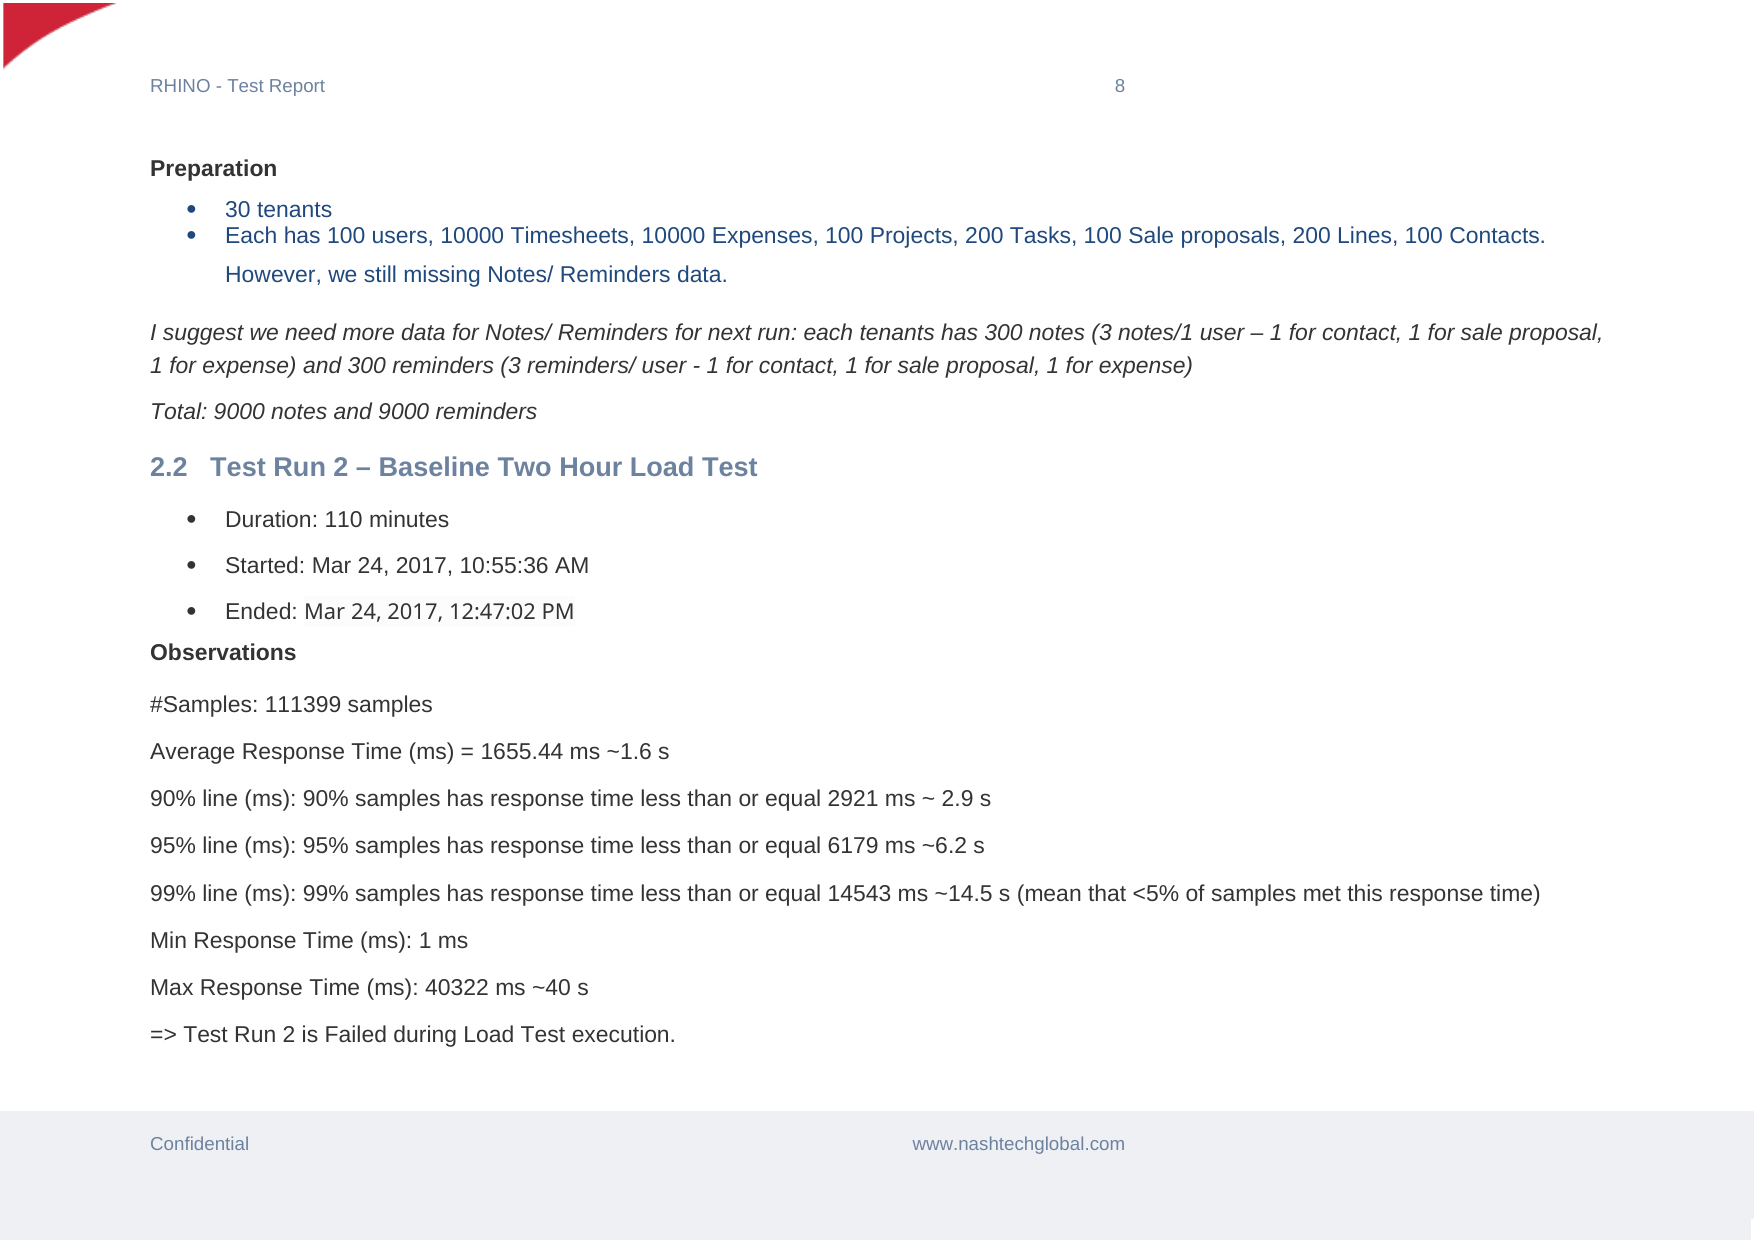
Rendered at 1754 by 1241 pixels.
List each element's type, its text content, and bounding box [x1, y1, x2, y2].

list Started: Mar 24, 2017, 10:55:36 AM [187, 547, 1604, 580]
picture [3, 3, 121, 70]
text Preparation [150, 150, 1604, 183]
text Min Response Time (ms): 1 ms [150, 927, 1604, 953]
text Average Response Time (ms) = 1655.44 ms ~1.6 s [150, 738, 1604, 764]
text Total: 9000 notes and 9000 reminders [150, 393, 1604, 426]
text => Test Run 2 is Failed during Load Test execution. [150, 1021, 1604, 1047]
text 90% line (ms): 90% samples has response time less than or equal 2921 ms ~ 2.9 s [150, 785, 1604, 812]
text However, we still missing Notes/ Reminders data. [225, 261, 1604, 287]
text 95% line (ms): 95% samples has response time less than or equal 6179 ms ~6.2 s [150, 832, 1604, 859]
text Max Response Time (ms): 40322 ms ~40 s [150, 974, 1604, 1000]
text #Samples: 111399 samples [150, 691, 1604, 717]
list Ended: Mar 24, 2017, 12:47:02 PM [187, 593, 1604, 626]
list 30 tenants [187, 196, 1604, 222]
text 99% line (ms): 99% samples has response time less than or equal 14543 ms ~14.5 s (mean that <5% of samples met this response time) [150, 879, 1604, 906]
text Observations [150, 638, 1604, 665]
list Duration: 110 minutes [187, 501, 1604, 534]
subtitle Test Run 2 – Baseline Two Hour Load Test [150, 451, 1604, 482]
list Each has 100 users, 10000 Timesheets, 10000 Expenses, 100 Projects, 200 Tasks, 100 Sale proposals, 200 Lines, 100 Contacts. [187, 222, 1604, 248]
text I suggest we need more data for Notes/ Reminders for next run: each tenants has 300 notes (3 notes/1 user – 1 for contact, 1 for sale proposal, 1 for expense) and 300 reminders (3 reminders/ user - 1 for contact, 1 for sale proposal, 1 for expense) [150, 313, 1604, 380]
